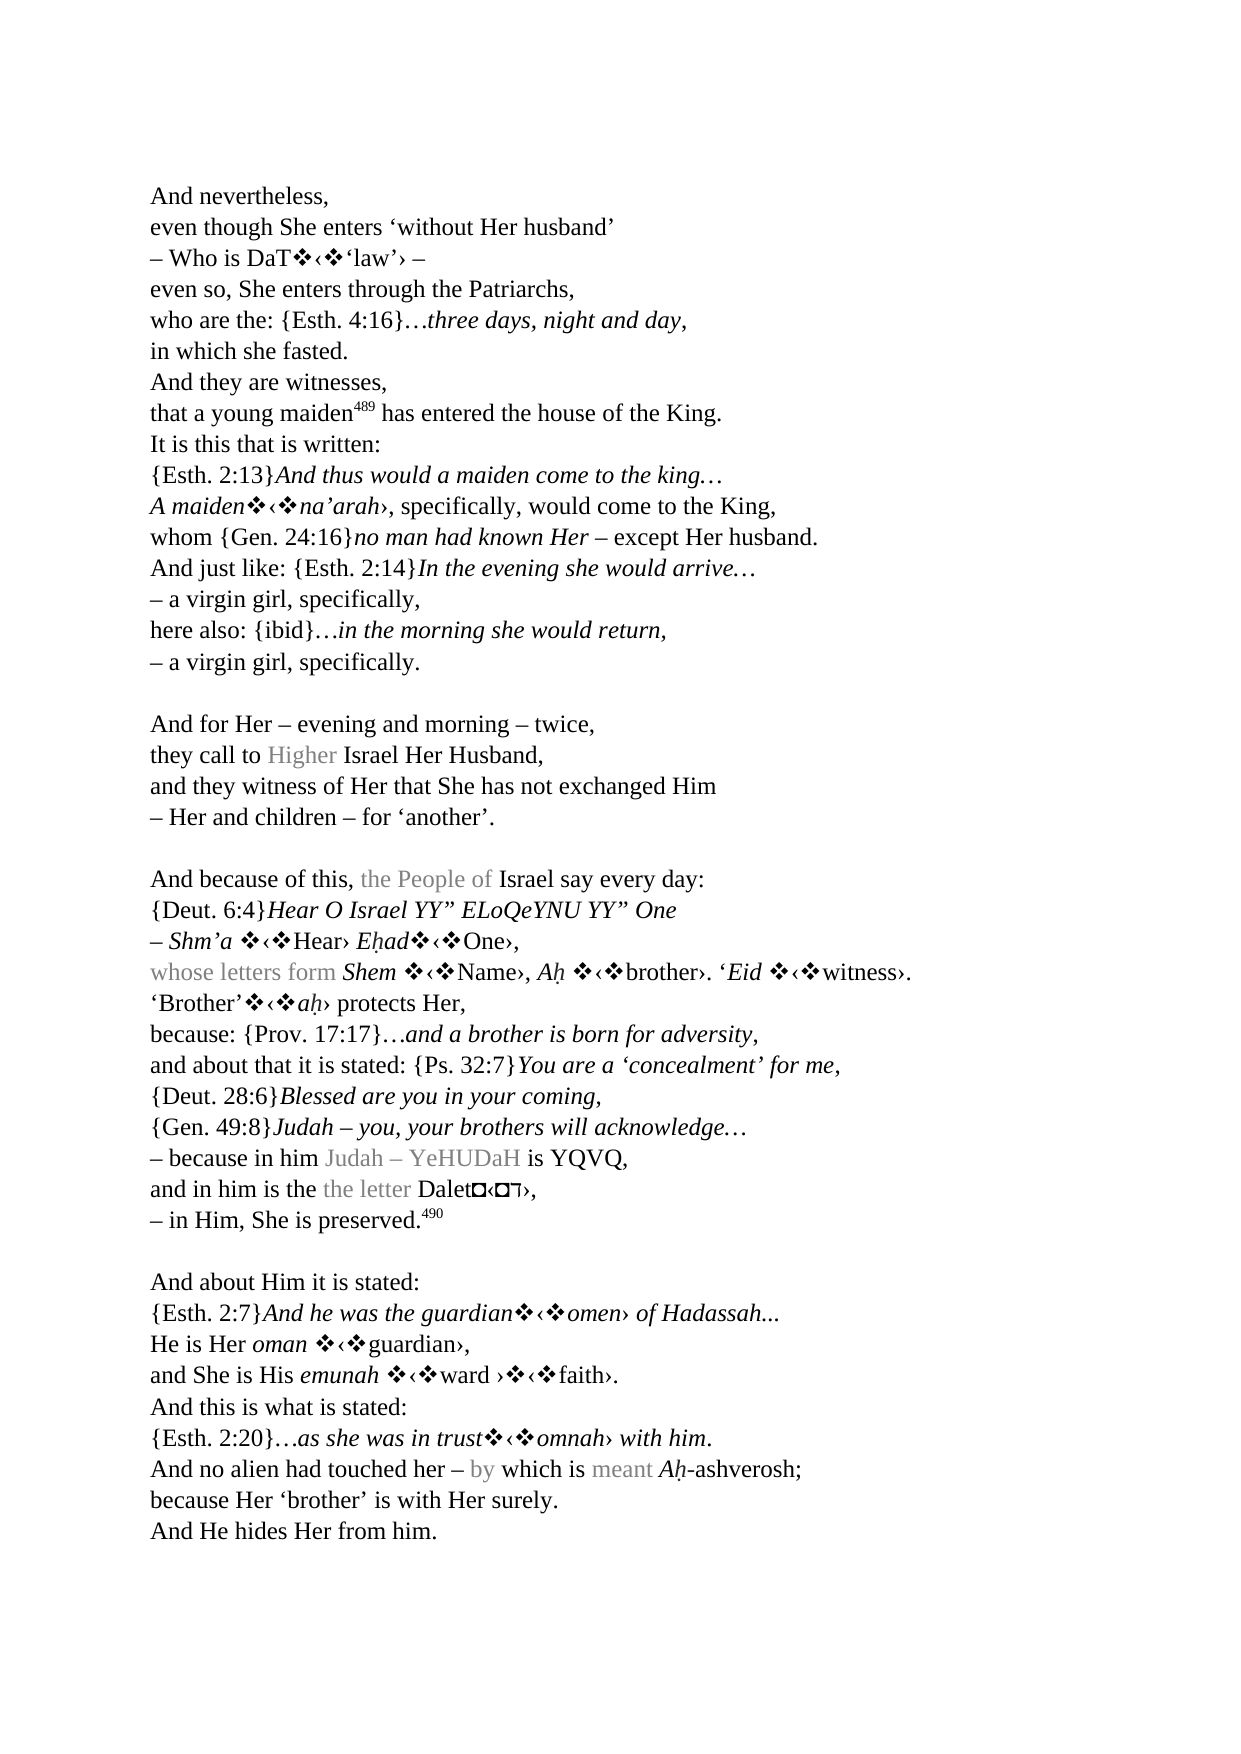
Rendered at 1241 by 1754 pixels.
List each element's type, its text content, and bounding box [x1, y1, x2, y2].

text And for Her – evening and morning – twice, they call to Higher Israel Her Husband, and they witness of Her that She has not exchanged Him – Her and children – for ‘another’. [150, 709, 1090, 831]
text And because of this, the People of Israel say every day: {Deut. 6:4}Hear O Israel YY” ELoQeYNU YY” One – Shm’a ‹Hear› Eḥad‹One›, whose letters form Shem ‹Name›, Aḥ ‹brother›. ‘Eid ‹witness›. ‘Brother’‹aḥ› protects Her, because: {Prov. 17:17}…and a brother is born for adversity, and about that it is stated: {Ps. 32:7}You are a ‘concealment’ for me, {Deut. 28:6}Blessed are you in your coming, {Gen. 49:8}Judah – you, your brothers will acknowledge… – because in him Judah – YeHUDaH is YQVQ, and in him is the the letter Dalet◘‹◘ד›, – in Him, She is preserved. [150, 864, 1090, 1234]
text And about Him it is stated: {Esth. 2:7}And he was the guardian‹omen› of Hadassah... He is Her oman ‹guardian›, and She is His emunah ‹ward ›‹faith›. And this is what is stated: {Esth. 2:20}…as she was in trust‹omnah› with him. And no alien had touched her – by which is meant Aḥ-ashverosh; because Her ‘brother’ is with Her surely. And He hides Her from him. [150, 1267, 1090, 1544]
text And nevertheless, even though She enters ‘without Her husband’ – Who is DaT‹‘law’› – even so, She enters through the Patriarchs, who are the: {Esth. 4:16}…three days, night and day, in which she fasted. And they are witnesses, that a young maiden has entered the house of the King. It is this that is written: {Esth. 2:13}And thus would a maiden come to the king… A maiden‹na’arah›, specifically, would come to the King, whom {Gen. 24:16}no man had known Her – except Her husband. And just like: {Esth. 2:14}In the evening she would arrive… – a virgin girl, specifically, here also: {ibid}…in the morning she would return, – a virgin girl, specifically. [150, 150, 1090, 675]
